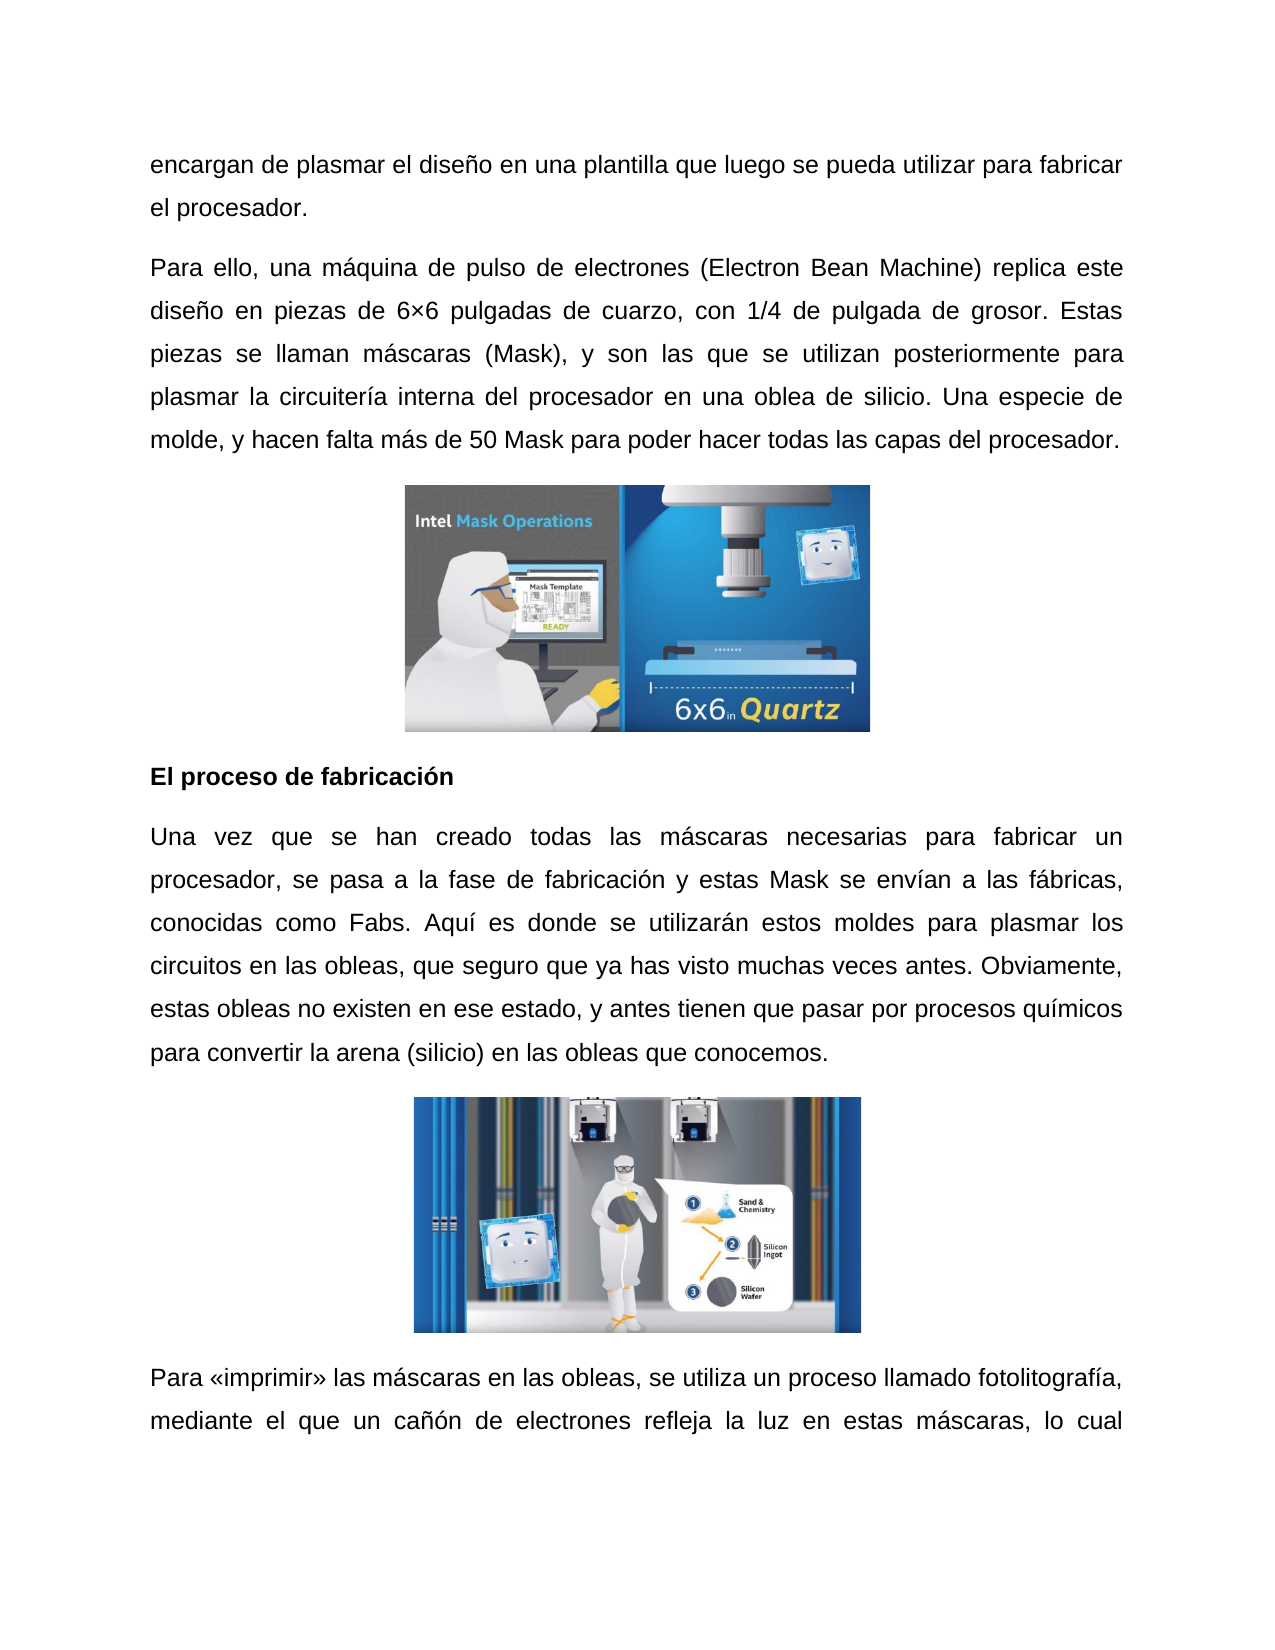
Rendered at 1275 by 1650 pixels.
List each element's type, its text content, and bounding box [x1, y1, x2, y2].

text El proceso de fabricación [150, 762, 1125, 791]
text Una vez que se han creado todas las máscaras necesarias para fabricar un procesador, se pasa a la fase de fabricación y estas Mask se envían a las fábricas, conocidas como Fabs. Aquí es donde se utilizarán estos moldes para plasmar los circuitos en las obleas, que seguro que ya has visto muchas veces antes. Obviamente, estas obleas no existen en ese estado, y antes tienen que pasar por procesos químicos para convertir la arena (silicio) en las obleas que conocemos. [150, 822, 1125, 1066]
text Para ello, una máquina de pulso de electrones (Electron Bean Machine) replica este diseño en piezas de 6×6 pulgadas de cuarzo, con 1/4 de pulgada de grosor. Estas piezas se llaman máscaras (Mask), y son las que se utilizan posteriormente para plasmar la circuitería interna del procesador en una oblea de silicio. Una especie de molde, y hacen falta más de 50 Mask para poder hacer todas las capas del procesador. [150, 253, 1125, 454]
picture [404, 485, 871, 732]
picture [413, 1097, 862, 1333]
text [150, 150, 1125, 222]
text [150, 1363, 1125, 1435]
